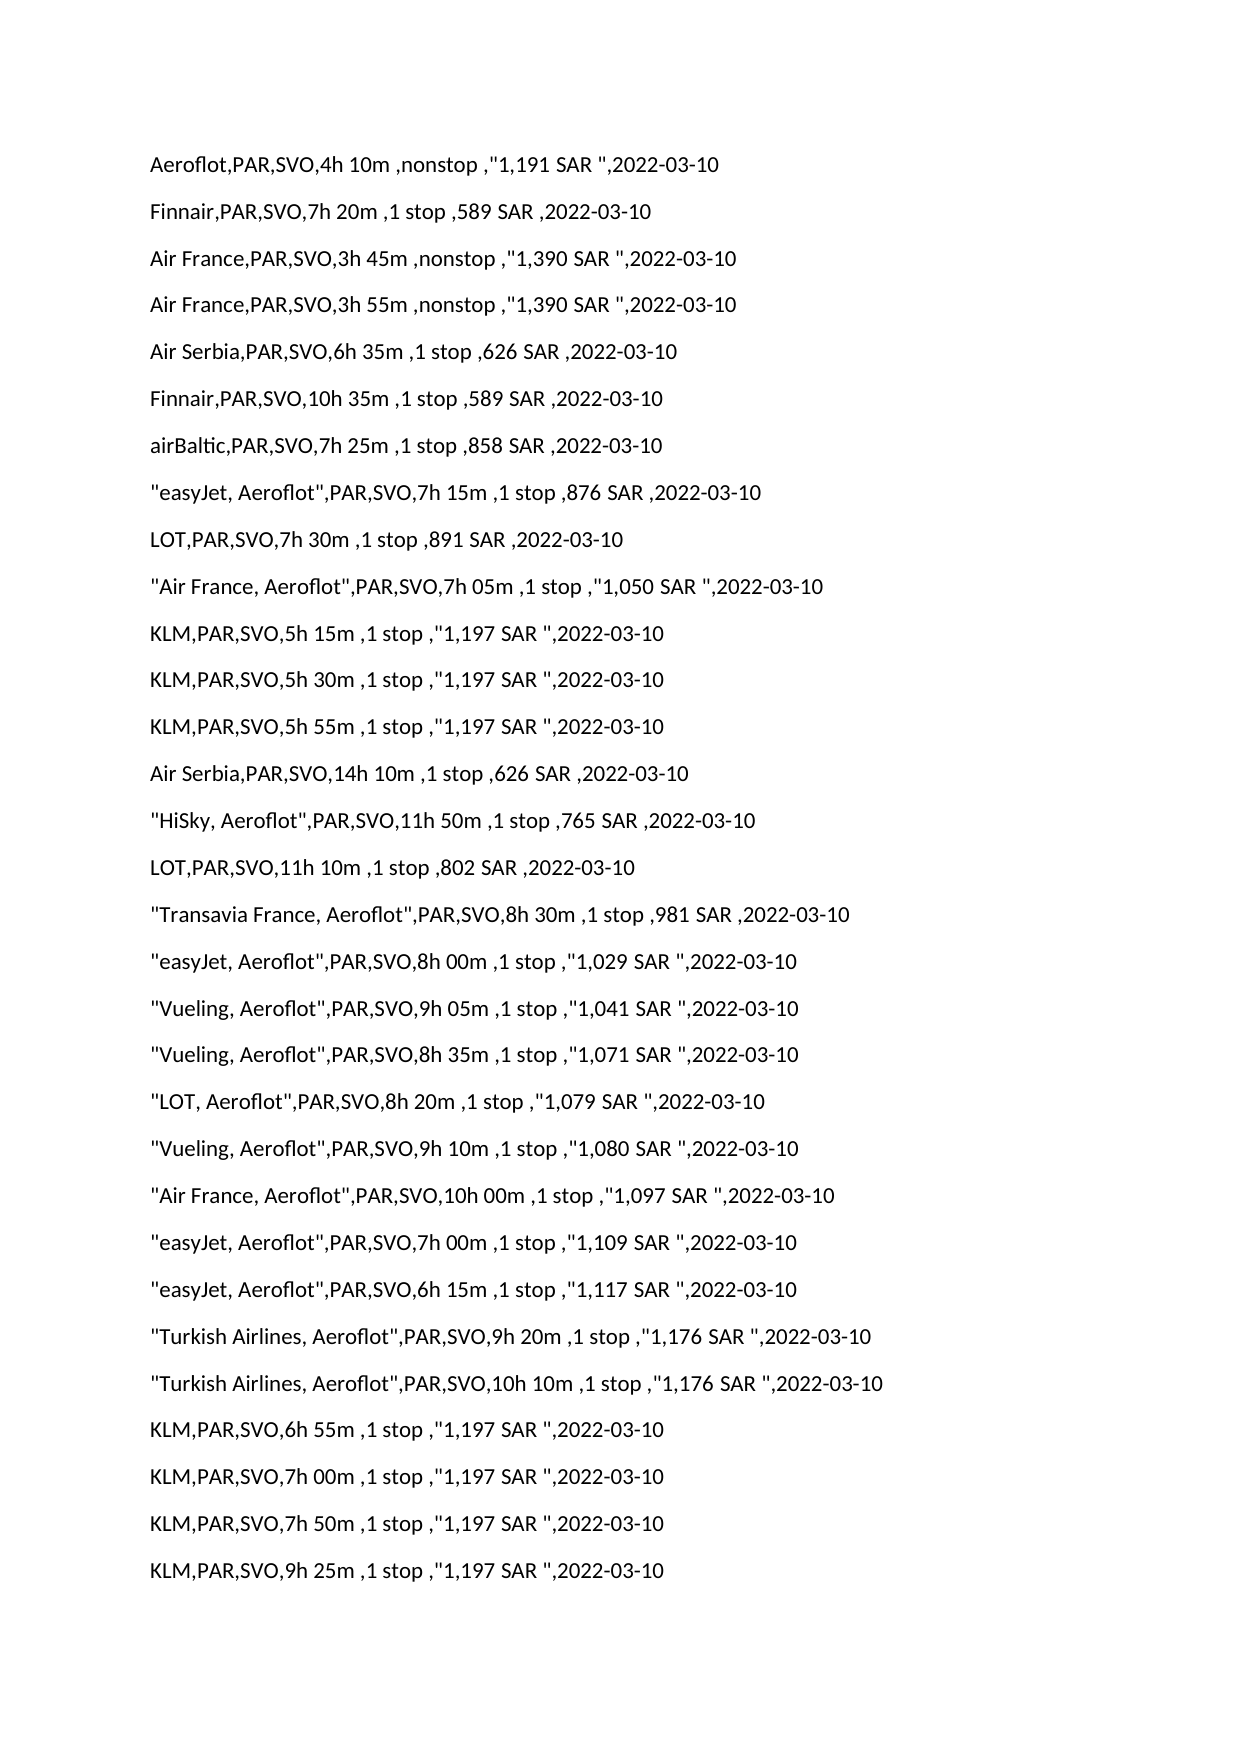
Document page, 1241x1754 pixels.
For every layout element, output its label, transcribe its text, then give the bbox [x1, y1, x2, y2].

text "easyJet, Aeroflot",PAR,SVO,7h 15m ,1 stop ,876 SAR ,2022-03-10 [150, 478, 1090, 506]
text "easyJet, Aeroflot",PAR,SVO,7h 00m ,1 stop ,"1,109 SAR ",2022-03-10 [150, 1228, 1090, 1256]
text KLM,PAR,SVO,6h 55m ,1 stop ,"1,197 SAR ",2022-03-10 [150, 1416, 1090, 1444]
text Aeroflot,PAR,SVO,4h 10m ,nonstop ,"1,191 SAR ",2022-03-10 [150, 150, 1090, 178]
text Air Serbia,PAR,SVO,6h 35m ,1 stop ,626 SAR ,2022-03-10 [150, 337, 1090, 366]
text LOT,PAR,SVO,11h 10m ,1 stop ,802 SAR ,2022-03-10 [150, 853, 1090, 881]
text Air France,PAR,SVO,3h 45m ,nonstop ,"1,390 SAR ",2022-03-10 [150, 244, 1090, 272]
text Finnair,PAR,SVO,7h 20m ,1 stop ,589 SAR ,2022-03-10 [150, 197, 1090, 225]
text "Vueling, Aeroflot",PAR,SVO,9h 05m ,1 stop ,"1,041 SAR ",2022-03-10 [150, 994, 1090, 1022]
text "Turkish Airlines, Aeroflot",PAR,SVO,10h 10m ,1 stop ,"1,176 SAR ",2022-03-10 [150, 1369, 1090, 1397]
text "LOT, Aeroflot",PAR,SVO,8h 20m ,1 stop ,"1,079 SAR ",2022-03-10 [150, 1087, 1090, 1116]
text "easyJet, Aeroflot",PAR,SVO,6h 15m ,1 stop ,"1,117 SAR ",2022-03-10 [150, 1275, 1090, 1303]
text LOT,PAR,SVO,7h 30m ,1 stop ,891 SAR ,2022-03-10 [150, 525, 1090, 553]
text "Turkish Airlines, Aeroflot",PAR,SVO,9h 20m ,1 stop ,"1,176 SAR ",2022-03-10 [150, 1322, 1090, 1350]
text KLM,PAR,SVO,7h 50m ,1 stop ,"1,197 SAR ",2022-03-10 [150, 1509, 1090, 1537]
text "Vueling, Aeroflot",PAR,SVO,9h 10m ,1 stop ,"1,080 SAR ",2022-03-10 [150, 1134, 1090, 1162]
text KLM,PAR,SVO,9h 25m ,1 stop ,"1,197 SAR ",2022-03-10 [150, 1556, 1090, 1584]
text Air France,PAR,SVO,3h 55m ,nonstop ,"1,390 SAR ",2022-03-10 [150, 291, 1090, 319]
text Finnair,PAR,SVO,10h 35m ,1 stop ,589 SAR ,2022-03-10 [150, 384, 1090, 412]
text KLM,PAR,SVO,5h 55m ,1 stop ,"1,197 SAR ",2022-03-10 [150, 712, 1090, 741]
text KLM,PAR,SVO,5h 15m ,1 stop ,"1,197 SAR ",2022-03-10 [150, 619, 1090, 647]
text "HiSky, Aeroflot",PAR,SVO,11h 50m ,1 stop ,765 SAR ,2022-03-10 [150, 806, 1090, 834]
text "Air France, Aeroflot",PAR,SVO,7h 05m ,1 stop ,"1,050 SAR ",2022-03-10 [150, 572, 1090, 600]
text "Air France, Aeroflot",PAR,SVO,10h 00m ,1 stop ,"1,097 SAR ",2022-03-10 [150, 1181, 1090, 1209]
text airBaltic,PAR,SVO,7h 25m ,1 stop ,858 SAR ,2022-03-10 [150, 431, 1090, 459]
text KLM,PAR,SVO,5h 30m ,1 stop ,"1,197 SAR ",2022-03-10 [150, 666, 1090, 694]
text Air Serbia,PAR,SVO,14h 10m ,1 stop ,626 SAR ,2022-03-10 [150, 759, 1090, 787]
text KLM,PAR,SVO,7h 00m ,1 stop ,"1,197 SAR ",2022-03-10 [150, 1462, 1090, 1491]
text "easyJet, Aeroflot",PAR,SVO,8h 00m ,1 stop ,"1,029 SAR ",2022-03-10 [150, 947, 1090, 975]
text "Transavia France, Aeroflot",PAR,SVO,8h 30m ,1 stop ,981 SAR ,2022-03-10 [150, 900, 1090, 928]
text "Vueling, Aeroflot",PAR,SVO,8h 35m ,1 stop ,"1,071 SAR ",2022-03-10 [150, 1041, 1090, 1069]
